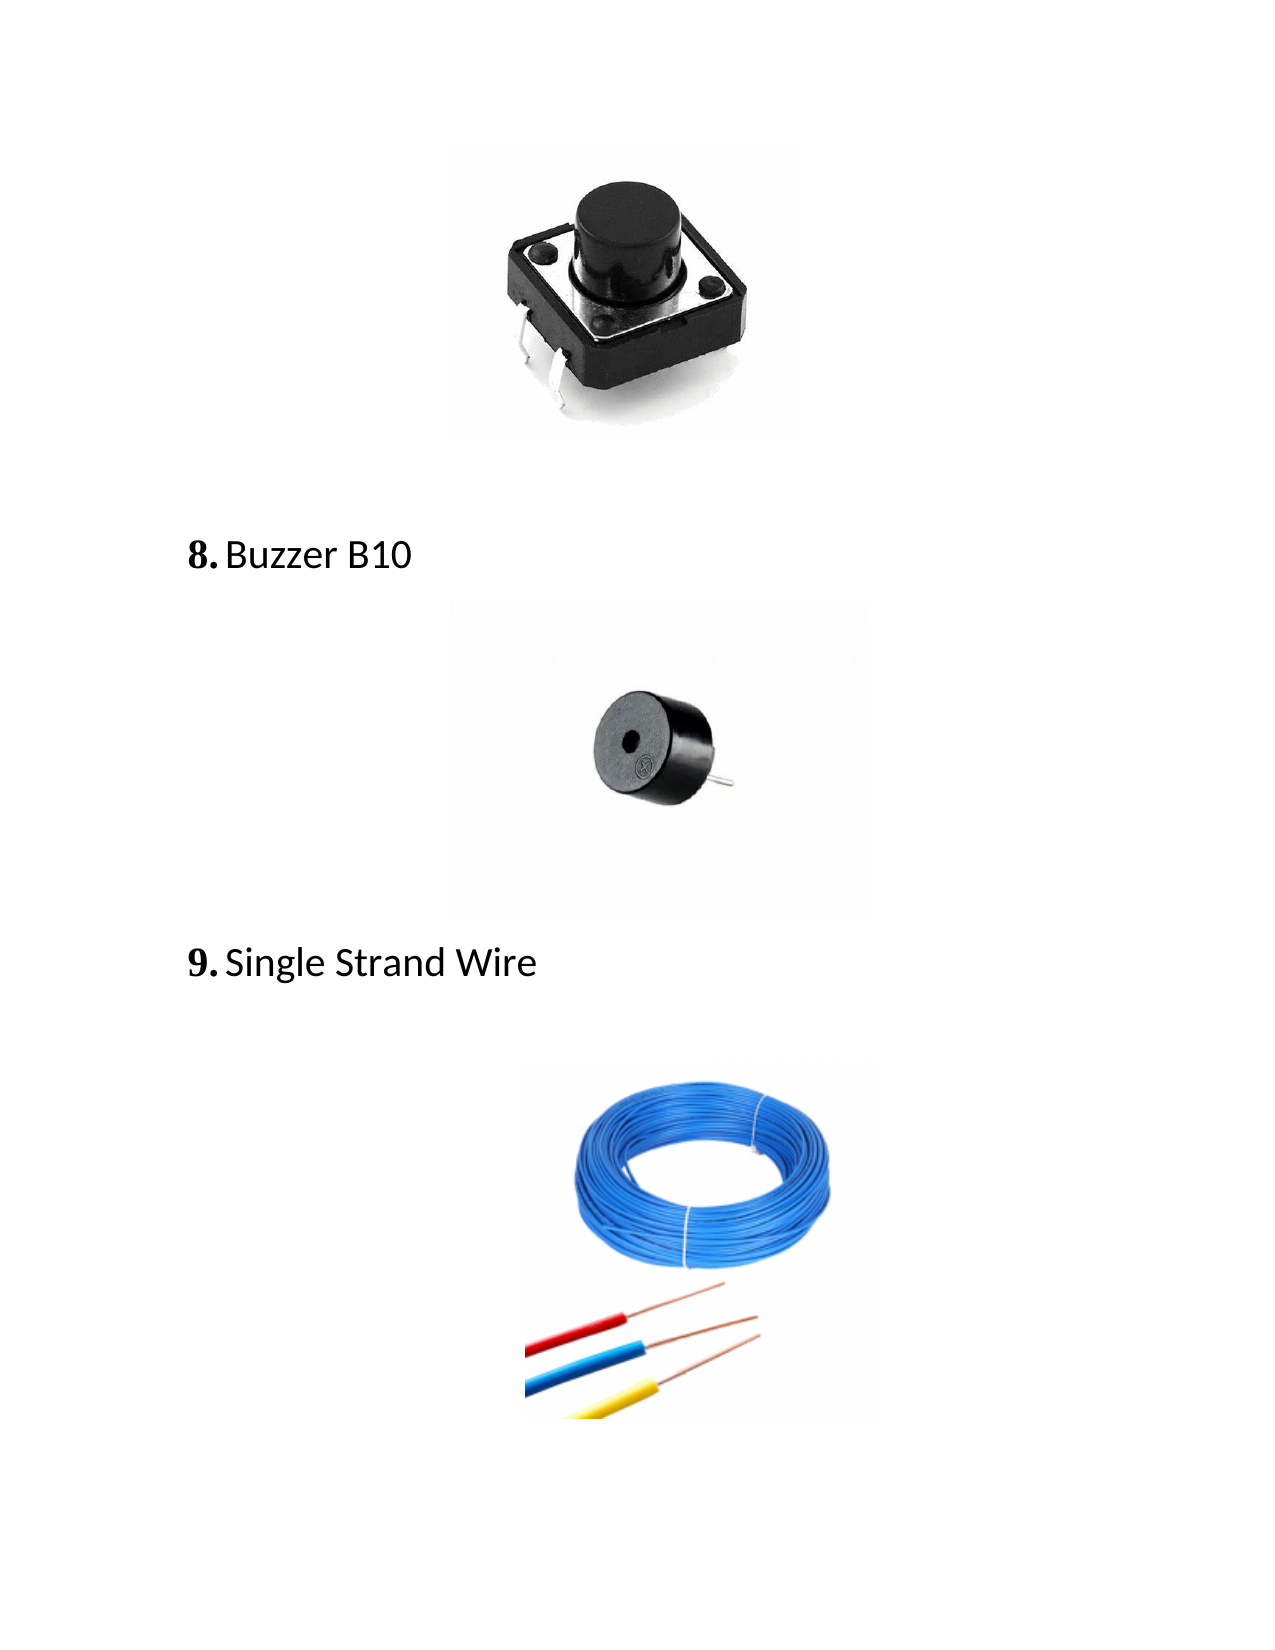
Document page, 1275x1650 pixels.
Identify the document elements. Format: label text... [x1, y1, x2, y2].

picture [450, 600, 867, 918]
list Single Strand Wire [187, 936, 1125, 987]
picture [525, 1062, 881, 1419]
list Buzzer B10 [187, 528, 1125, 579]
picture [450, 150, 800, 438]
